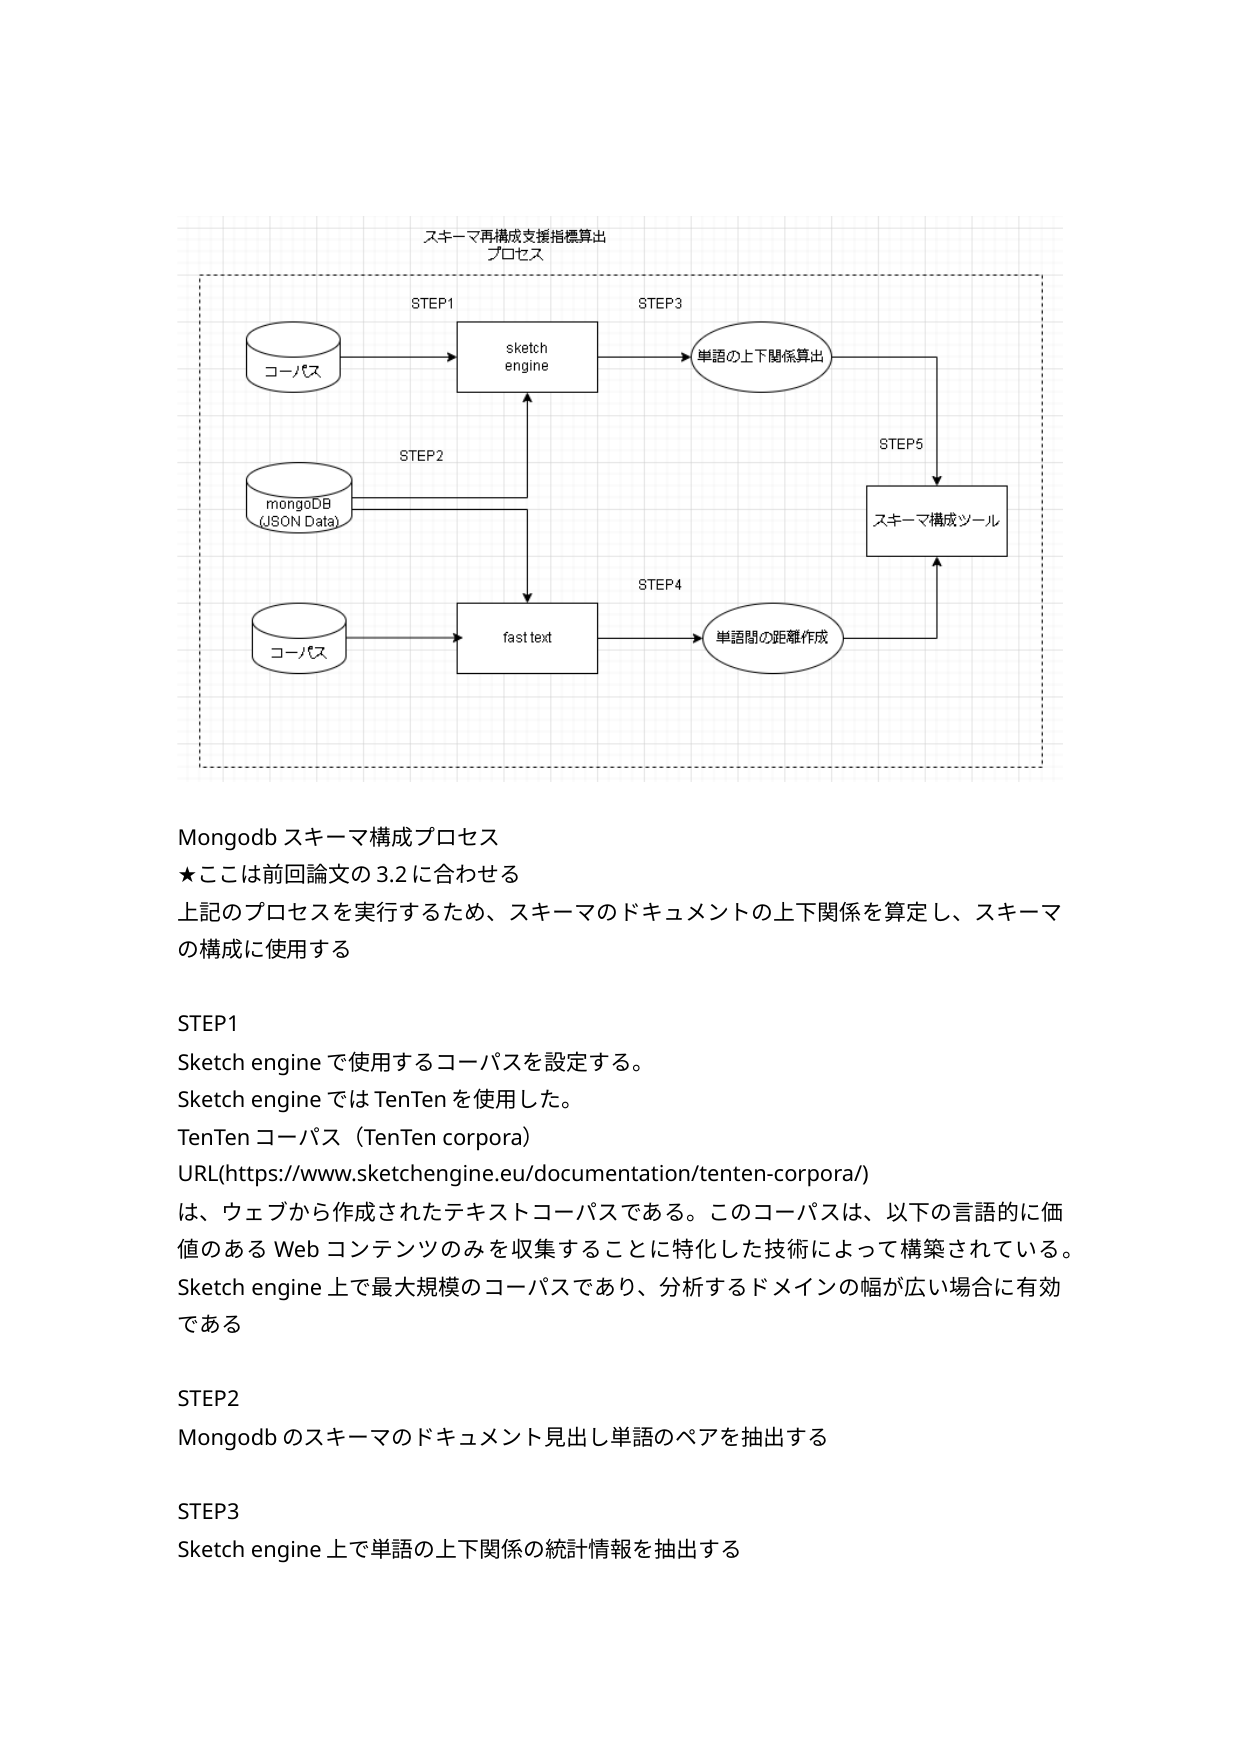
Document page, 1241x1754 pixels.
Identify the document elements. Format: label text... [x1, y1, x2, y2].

text STEP3 [177, 1492, 1063, 1529]
picture [177, 216, 1063, 782]
text TenTenコーパス（TenTen corpora） [177, 1117, 1063, 1154]
text Sketch engineで使用するコーパスを設定する。 [177, 1042, 1063, 1079]
text STEP1 [177, 1004, 1063, 1042]
text Mongodbスキーマ構成プロセス [177, 817, 1063, 854]
text ここは前回論文の3.2に合わせる [177, 854, 1063, 892]
text STEP2 [177, 1379, 1063, 1417]
text 上記のプロセスを実行するため、スキーマのドキュメントの上下関係を算定し、スキーマの構成に使用する [177, 892, 1063, 967]
text Sketch engine上で単語の上下関係の統計情報を抽出する [177, 1529, 1063, 1567]
text は、ウェブから作成されたテキストコーパスである。このコーパスは、以下の言語的に価値のあるWebコンテンツのみを収集することに特化した技術によって構築されている。Sketch engine上で最大規模のコーパスであり、分析するドメインの幅が広い場合に有効である [177, 1192, 1063, 1342]
text URL(https://www.sketchengine.eu/documentation/tenten-corpora/) [177, 1154, 1063, 1192]
text Sketch engineではTenTenを使用した。 [177, 1079, 1063, 1117]
text Mongodbのスキーマのドキュメント見出し単語のペアを抽出する [177, 1417, 1063, 1454]
